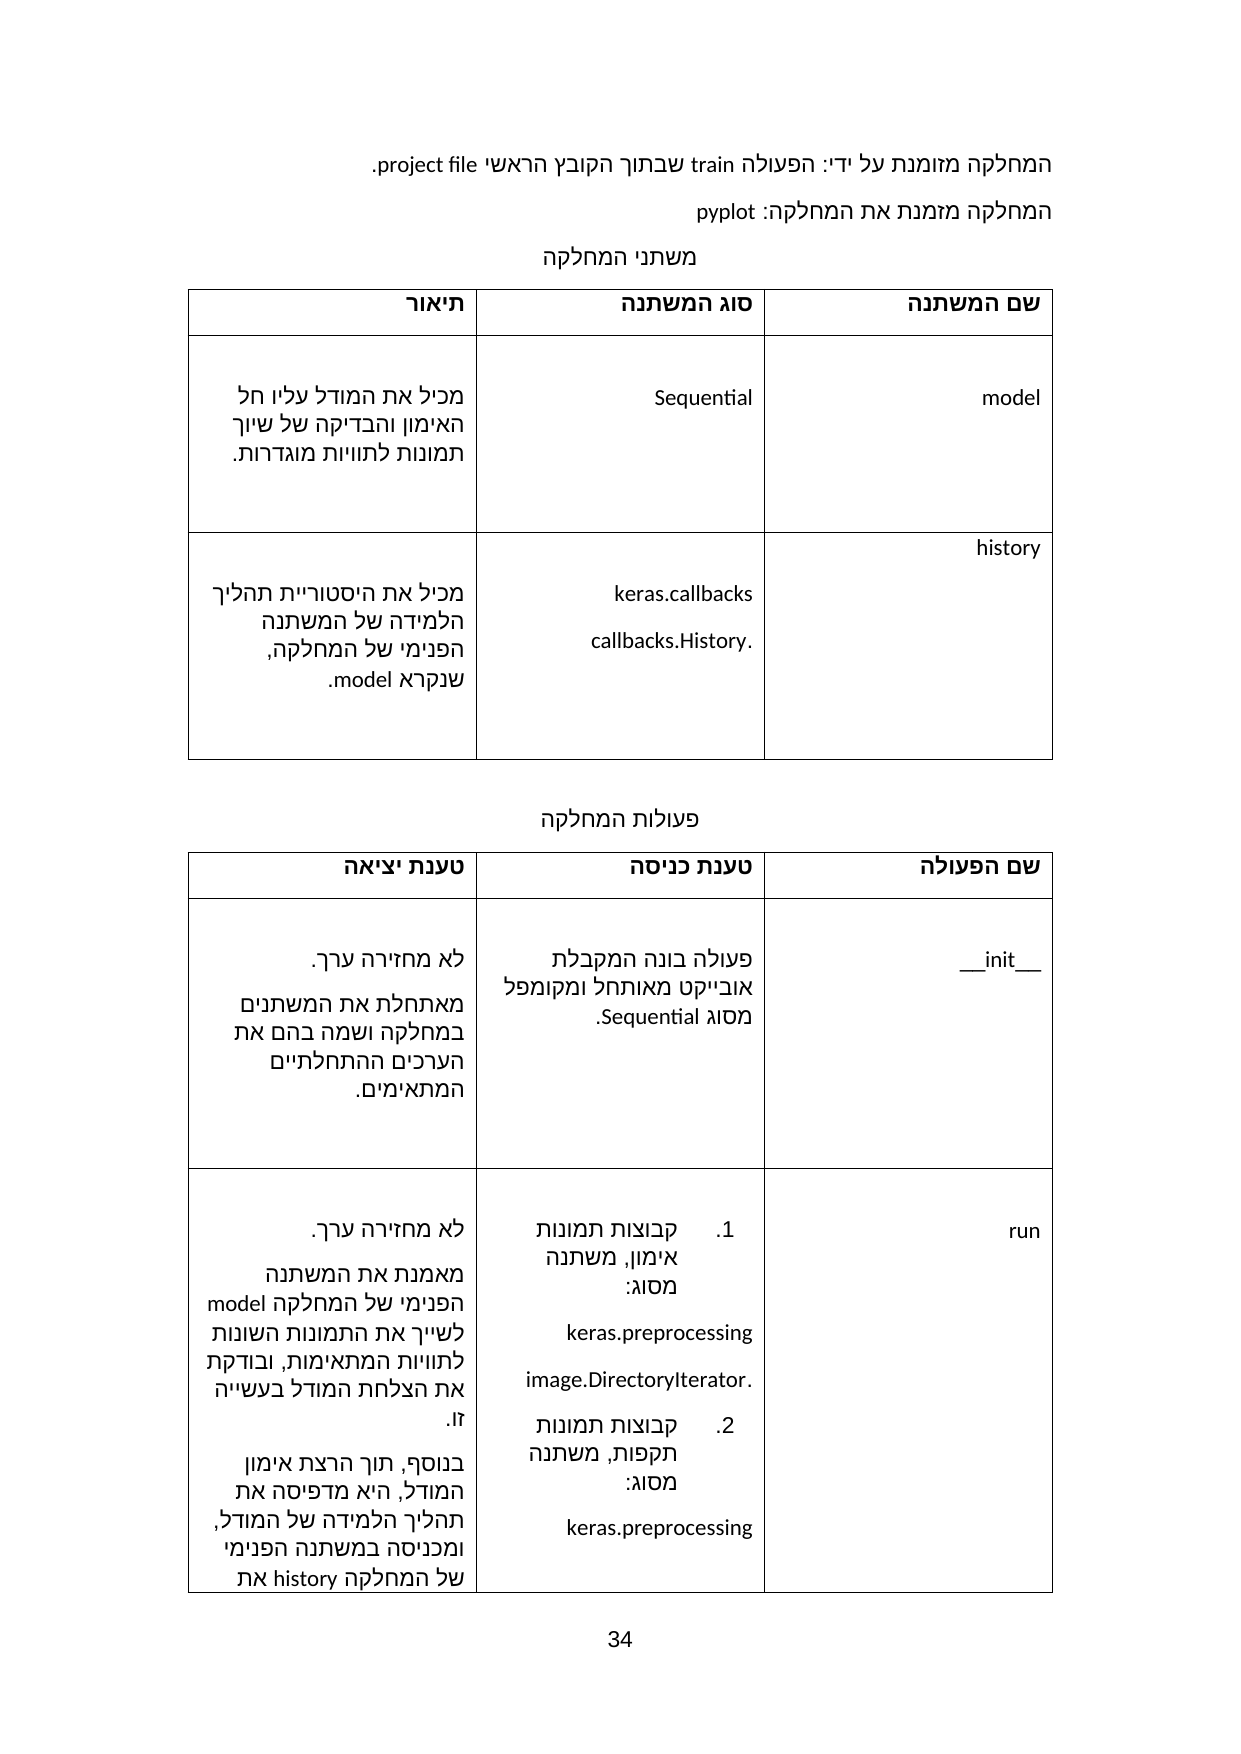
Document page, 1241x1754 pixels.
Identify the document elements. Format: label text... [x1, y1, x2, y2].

table_cell __init__ [765, 899, 1052, 1168]
text פעולות המחלקה [187, 806, 1053, 833]
table_cell פעולה בונה המקבלת אובייקט מאותחל ומקומפל מסוג Sequential. [477, 899, 764, 1168]
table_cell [189, 1169, 476, 1592]
table_cell לא מחזירה ערך. מאתחלת את המשתנים במחלקה ושמה בהם את הערכים ההתחלתיים המתאימים. [189, 899, 476, 1168]
table_cell model [765, 336, 1052, 532]
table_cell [477, 1169, 764, 1592]
table_header שם המשתנה [765, 290, 1052, 335]
table_header תיאור [189, 290, 476, 335]
table_cell run [765, 1169, 1052, 1592]
table_header טענת כניסה [477, 853, 764, 898]
table_cell מכיל את המודל עליו חל האימון והבדיקה של שיוך תמונות לתוויות מוגדרות. [189, 336, 476, 532]
table_cell keras.callbacks .callbacks.History [477, 533, 764, 758]
table_header שם הפעולה [765, 853, 1052, 898]
table_header סוג המשתנה [477, 290, 764, 335]
table_cell מכיל את היסטוריית תהליך הלמידה של המשתנה הפנימי של המחלקה, שנקרא model. [189, 533, 476, 758]
text משתני המחלקה [187, 244, 1053, 270]
table_header טענת יציאה [189, 853, 476, 898]
text המחלקה מזמנת את המחלקה: pyplot [187, 197, 1053, 225]
table_cell Sequential [477, 336, 764, 532]
table_cell history [765, 533, 1052, 758]
text המחלקה מזומנת על ידי: הפעולה train שבתוך הקובץ הראשי project file. [187, 150, 1053, 178]
